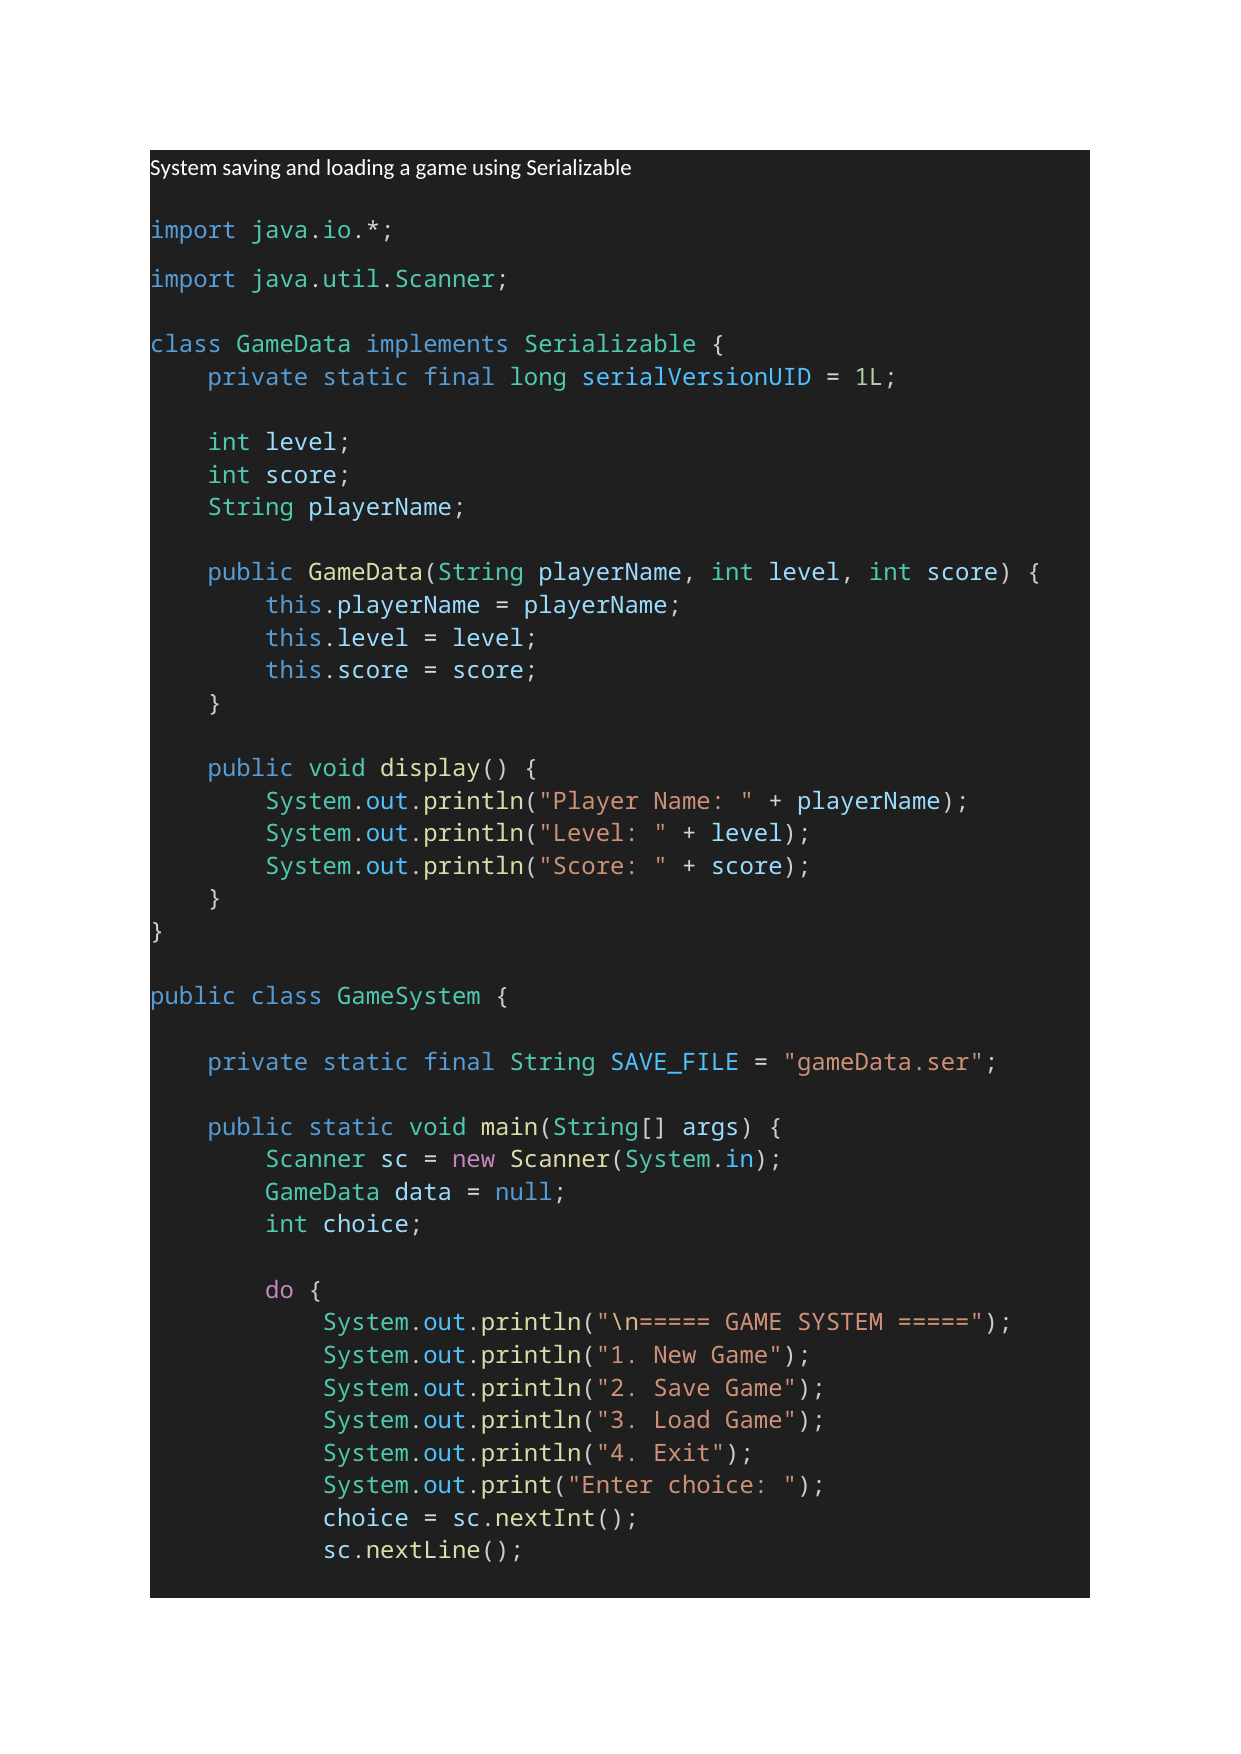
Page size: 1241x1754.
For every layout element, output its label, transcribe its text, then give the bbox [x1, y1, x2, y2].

text System.out.print("Enter choice: "); [150, 1468, 1090, 1501]
text public static void main(String[] args) { [150, 1109, 1090, 1142]
text System.out.println("\n===== GAME SYSTEM ====="); [150, 1305, 1090, 1338]
text sc.nextLine(); [150, 1533, 1090, 1566]
text private static final long serialVersionUID = 1L; [150, 359, 1090, 392]
text this.score = score; [150, 653, 1090, 686]
text do { [150, 1272, 1090, 1305]
text System.out.println("3. Load Game"); [150, 1403, 1090, 1436]
text System.out.println("Level: " + level); [150, 816, 1090, 849]
text System.out.println("1. New Game"); [150, 1338, 1090, 1370]
text } [150, 881, 1090, 914]
text int choice; [150, 1207, 1090, 1240]
text private static final String SAVE_FILE = "gameData.ser"; [150, 1044, 1090, 1077]
text System.out.println("Score: " + score); [150, 849, 1090, 881]
text int score; [150, 457, 1090, 490]
text choice = sc.nextInt(); [150, 1501, 1090, 1533]
text System.out.println("4. Exit"); [150, 1436, 1090, 1468]
text this.level = level; [150, 620, 1090, 653]
text Scanner sc = new Scanner(System.in); [150, 1142, 1090, 1175]
text System saving and loading a game using Serializable import java.io.*; [150, 150, 1090, 245]
text GameData data = null; [150, 1175, 1090, 1207]
text } [150, 686, 1090, 718]
text System.out.println("Player Name: " + playerName); [150, 783, 1090, 816]
text public GameData(String playerName, int level, int score) { [150, 555, 1090, 588]
text public void display() { [150, 751, 1090, 783]
text import java.util.Scanner; [150, 262, 1090, 294]
text String playerName; [150, 490, 1090, 523]
text class GameData implements Serializable { [150, 327, 1090, 359]
text this.playerName = playerName; [150, 588, 1090, 620]
text System.out.println("2. Save Game"); [150, 1370, 1090, 1403]
text public class GameSystem { [150, 979, 1090, 1012]
text int level; [150, 425, 1090, 457]
text } [150, 914, 1090, 946]
